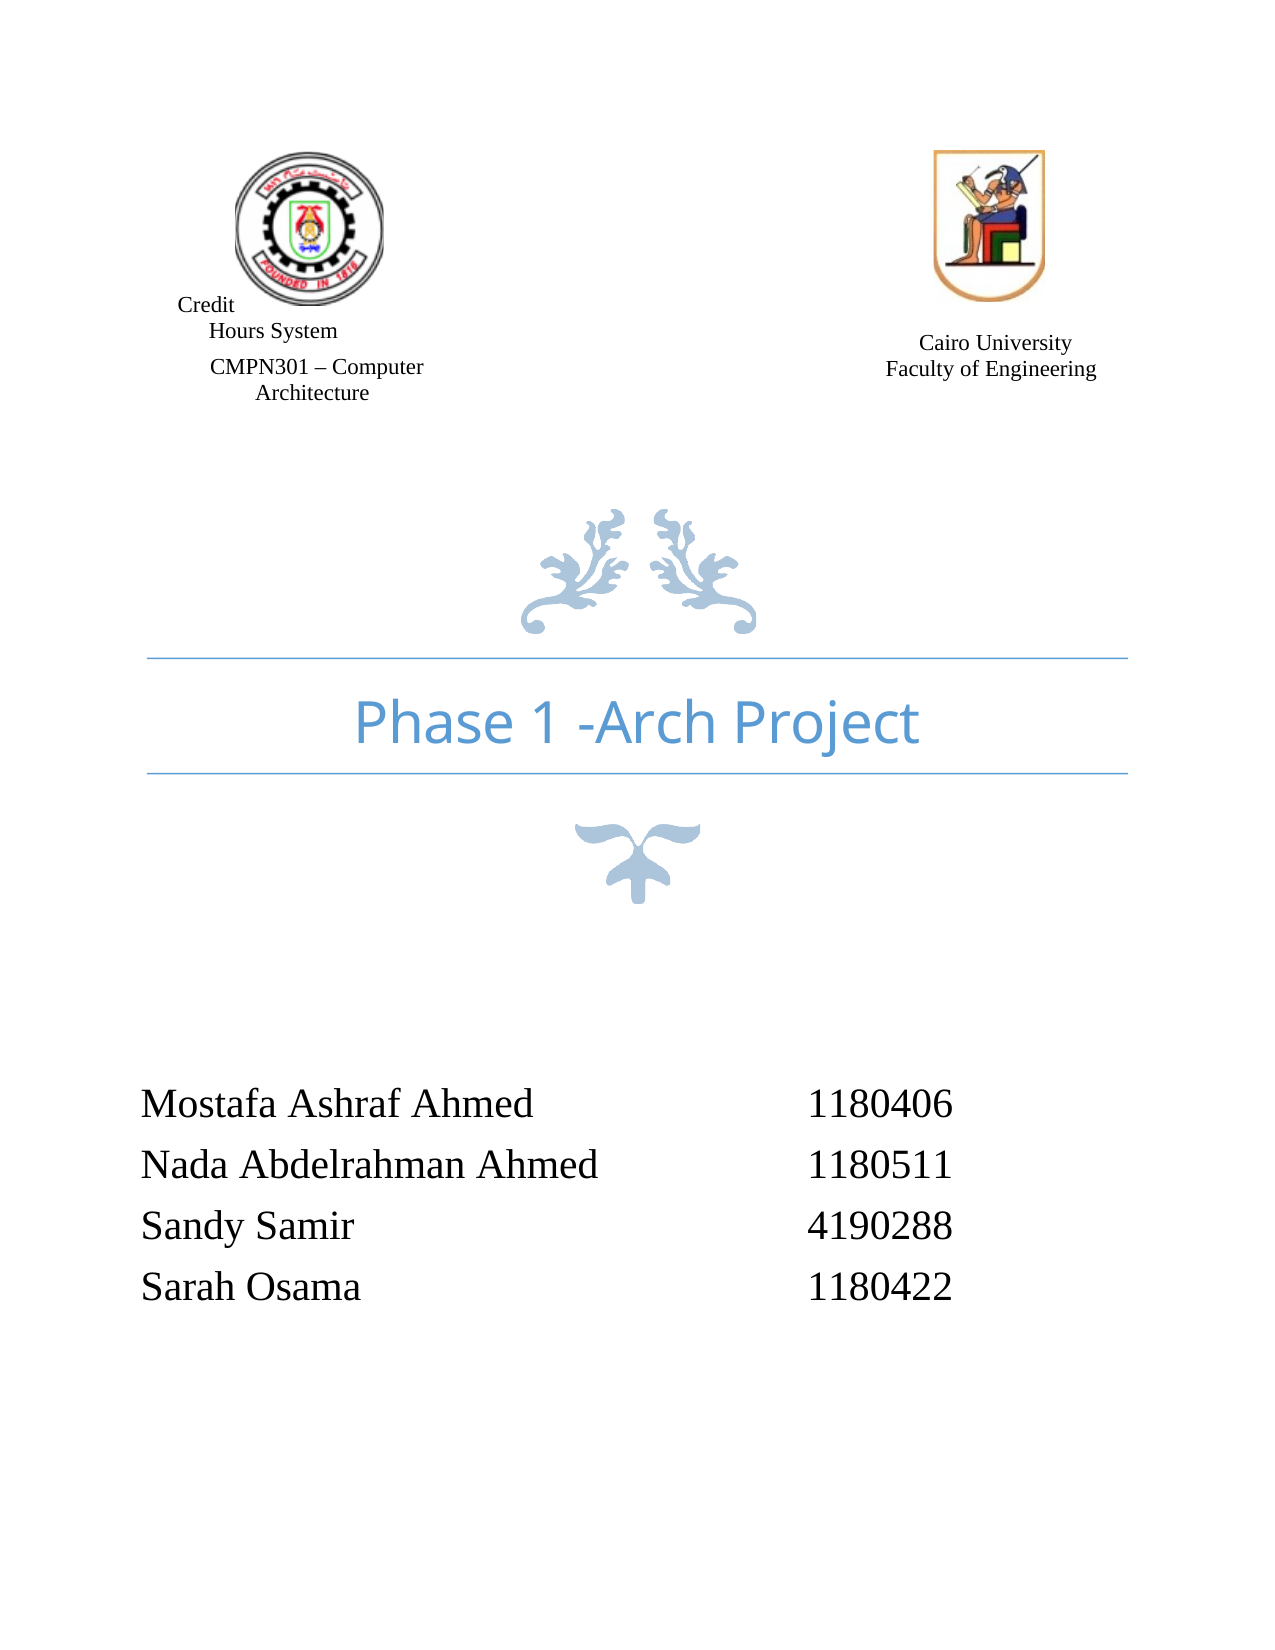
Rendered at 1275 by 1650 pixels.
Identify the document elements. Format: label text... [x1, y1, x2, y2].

picture [932, 150, 1045, 300]
text CMPN301 – Computer Architecture [167, 353, 457, 406]
table_cell Sarah Osama [129, 1262, 630, 1323]
table_header Mostafa Ashraf Ahmed [129, 1079, 630, 1140]
table_header 1180406 [630, 1079, 1130, 1140]
title Phase 1 -Arch Project [308, 673, 966, 760]
text Credit Hours System [110, 212, 436, 343]
table_cell 1180511 [630, 1140, 1130, 1201]
table_cell 4190288 [630, 1201, 1130, 1262]
picture [575, 824, 701, 904]
table_cell 1180422 [630, 1262, 1130, 1323]
picture [521, 509, 757, 634]
text Cairo University Faculty of Engineering [885, 221, 1097, 382]
picture [233, 151, 383, 305]
table_cell Sandy Samir [129, 1201, 630, 1262]
table_cell Nada Abdelrahman Ahmed [129, 1140, 630, 1201]
